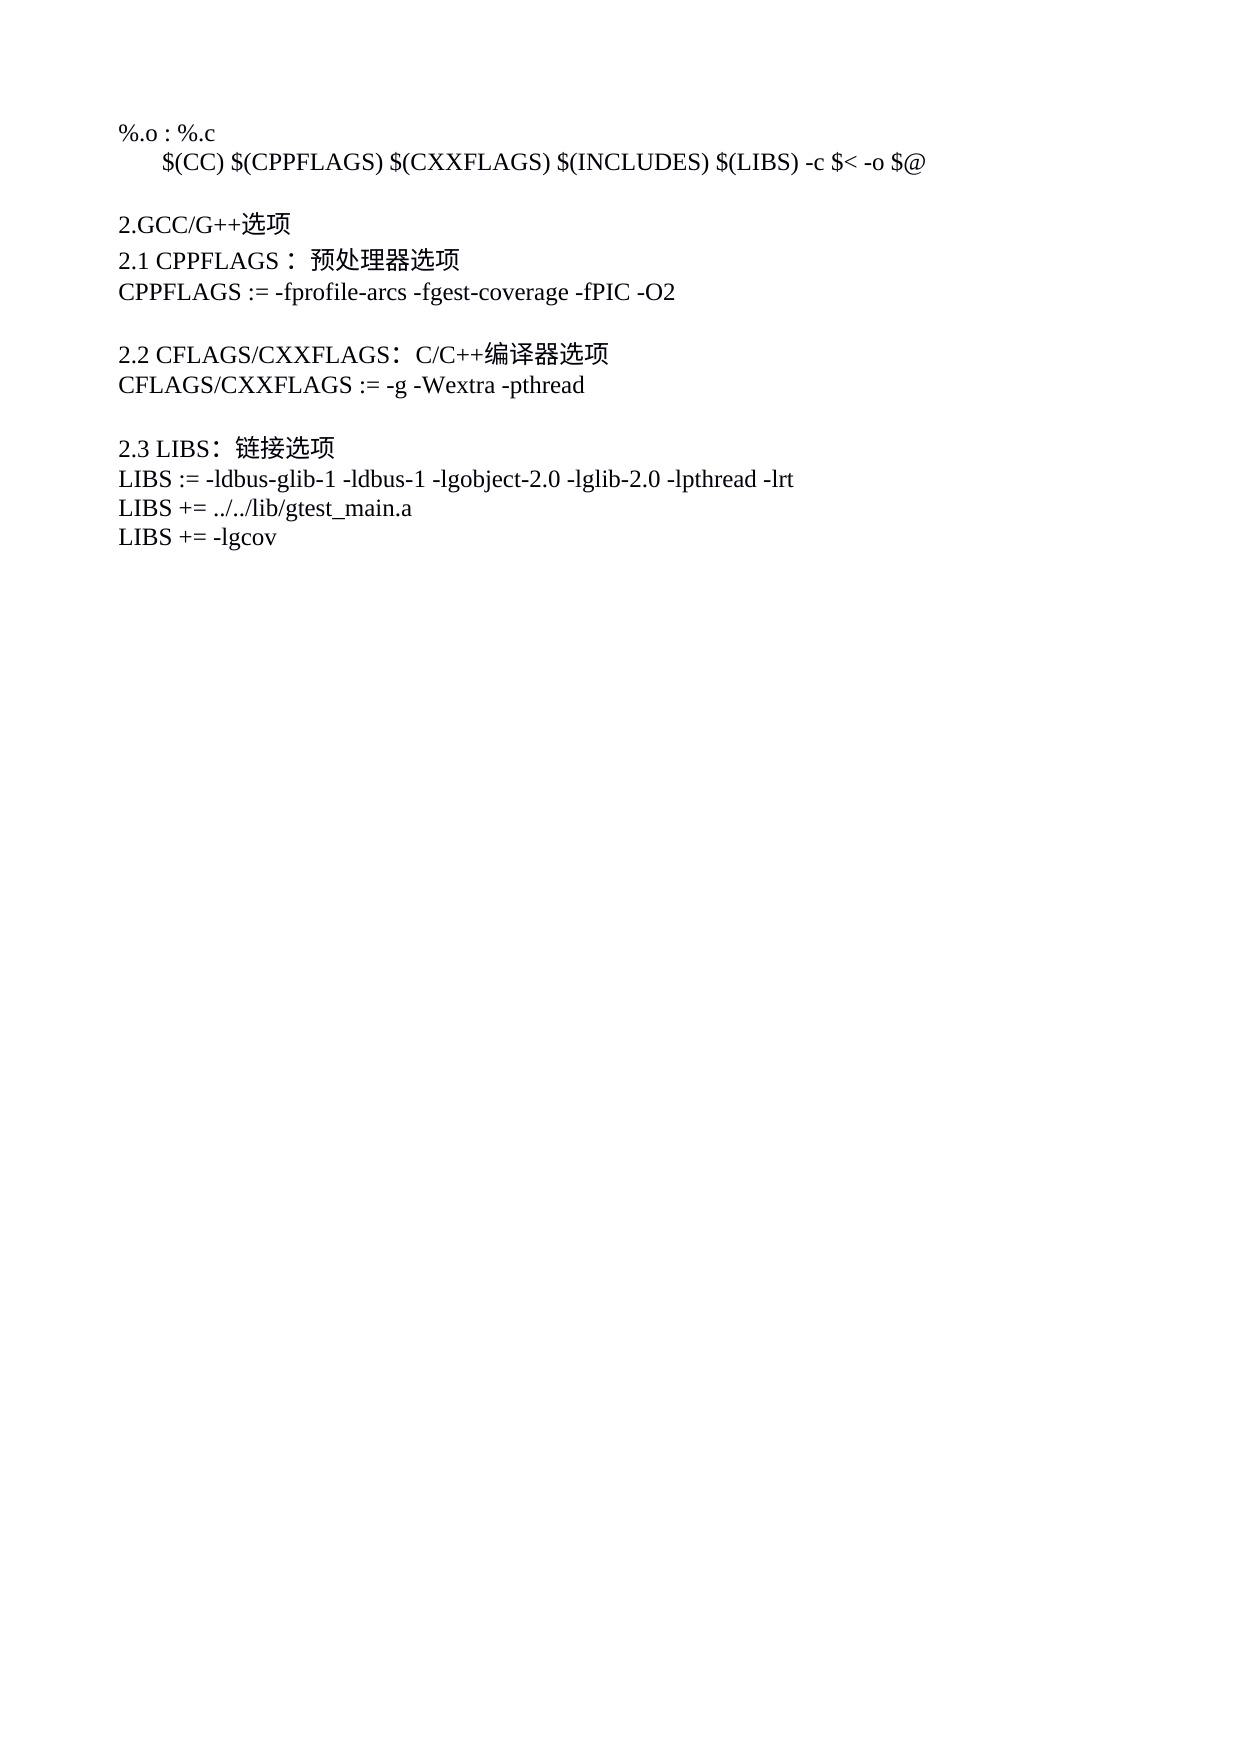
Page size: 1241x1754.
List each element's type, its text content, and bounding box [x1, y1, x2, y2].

text 2.3 LIBS：链接选项 [118, 428, 1122, 464]
text 2.2 CFLAGS/CXXFLAGS：C/C++编译器选项 [118, 334, 1122, 371]
text CFLAGS/CXXFLAGS := -g -Wextra -pthread [118, 371, 1122, 399]
text %.o : %.c [118, 118, 1122, 147]
text CPPFLAGS := -fprofile-arcs -fgest-coverage -fPIC -O2 [118, 277, 1122, 306]
text LIBS += ../../lib/gtest_main.a [118, 493, 1122, 522]
text 2.GCC/G++选项 [118, 204, 1122, 241]
text 2.1 CPPFLAGS ：预处理器选项 [118, 241, 1122, 277]
text LIBS := -ldbus-glib-1 -ldbus-1 -lgobject-2.0 -lglib-2.0 -lpthread -lrt [118, 464, 1122, 493]
text LIBS += -lgcov [118, 522, 1122, 551]
text $(CC) $(CPPFLAGS) $(CXXFLAGS) $(INCLUDES) $(LIBS) -c $< -o $@ [118, 147, 1122, 176]
